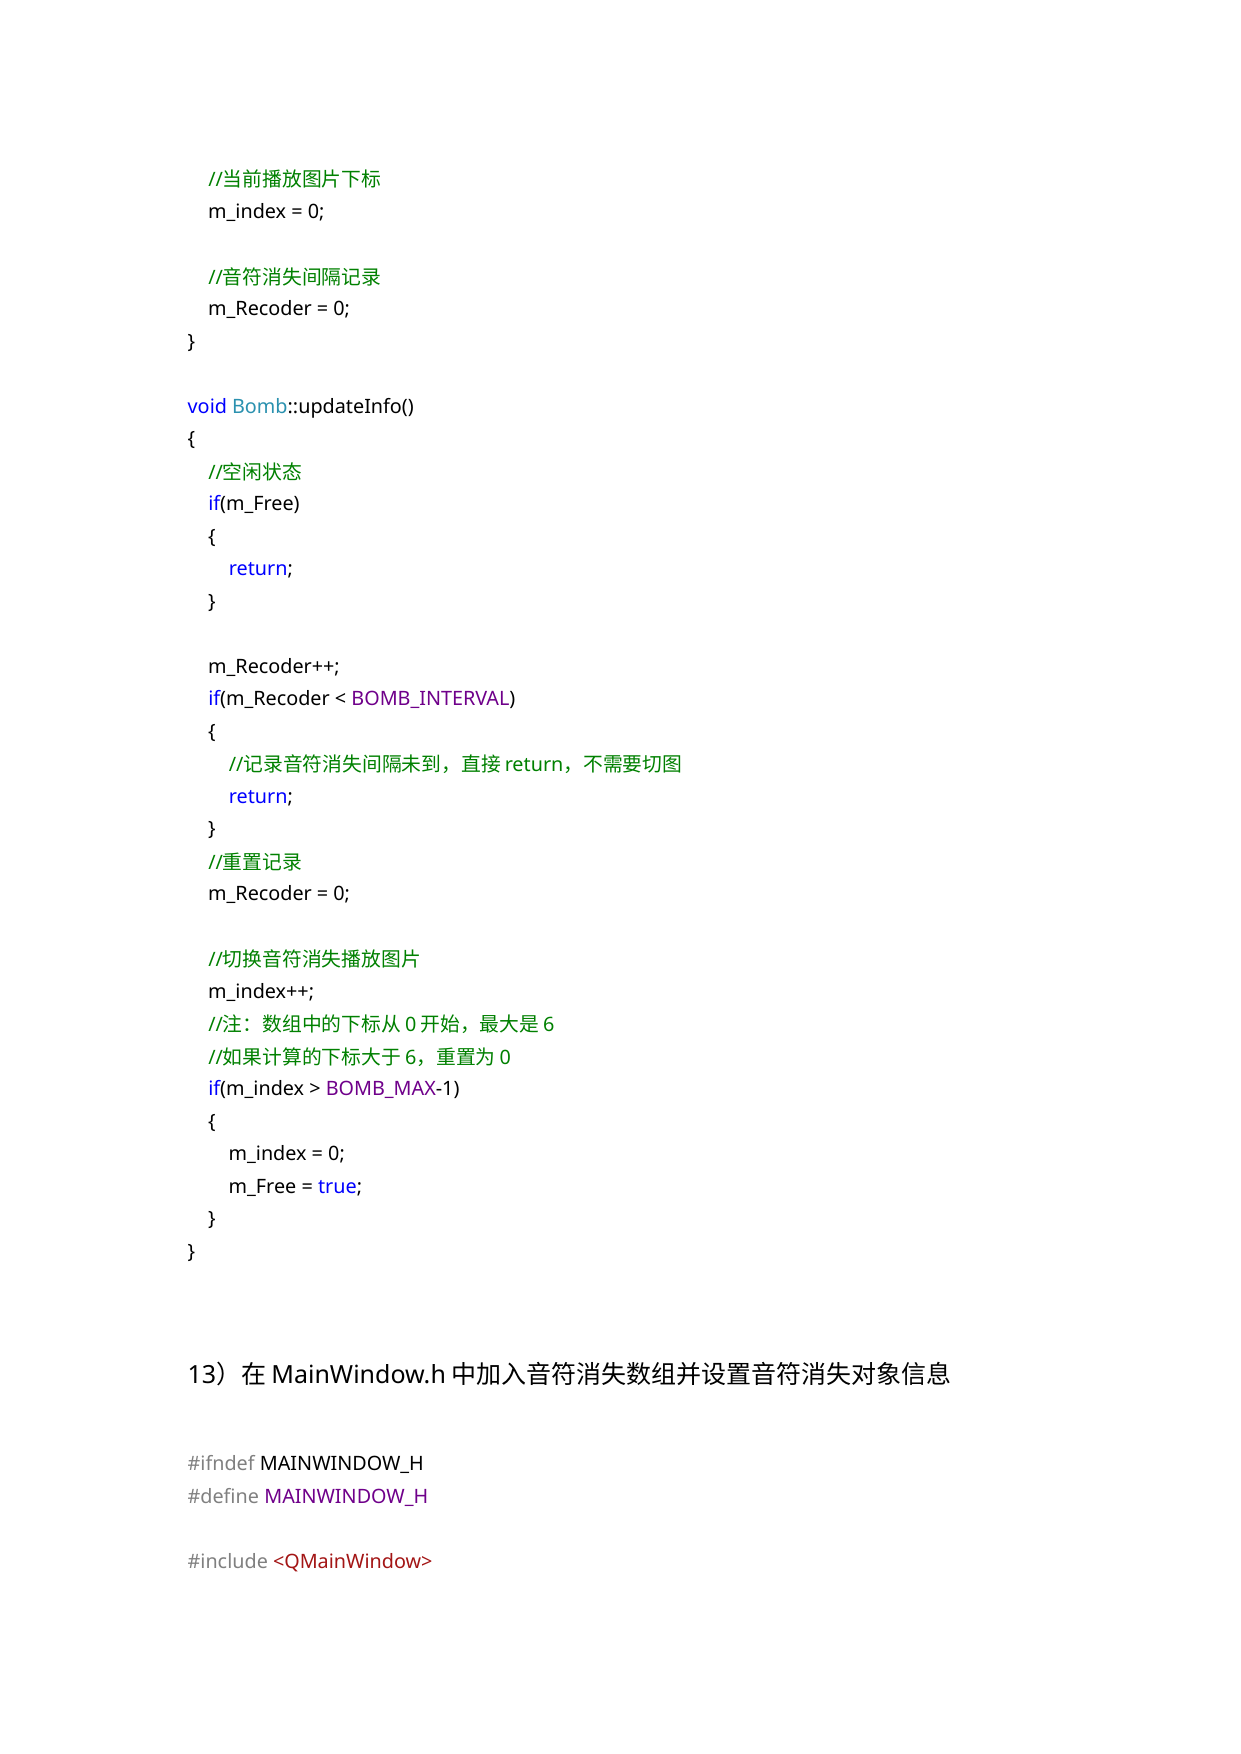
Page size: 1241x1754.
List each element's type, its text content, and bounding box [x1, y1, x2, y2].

text { [187, 1104, 1053, 1137]
text return; [187, 552, 1053, 584]
text if(m_Recoder < BOMB_INTERVAL) [187, 682, 1053, 714]
text m_Recoder = 0; [187, 292, 1053, 324]
text void Bomb::updateInfo() [187, 389, 1053, 422]
text #include <QMainWindow> [187, 1544, 1053, 1577]
text m_Recoder++; [187, 649, 1053, 682]
text } [187, 584, 1053, 617]
text //如果计算的下标大于6，重置为0 [187, 1039, 1053, 1072]
text //切换音符消失播放图片 [187, 942, 1053, 974]
text } [187, 1202, 1053, 1234]
text //空闲状态 [187, 454, 1053, 487]
text m_Free = true; [187, 1169, 1053, 1202]
text //音符消失间隔记录 [187, 259, 1053, 292]
text //重置记录 [187, 844, 1053, 877]
text #define MAINWINDOW_H [187, 1479, 1053, 1512]
text } [187, 812, 1053, 844]
text } [187, 1234, 1053, 1267]
text return; [187, 779, 1053, 812]
text m_index++; [187, 974, 1053, 1007]
text } [187, 324, 1053, 357]
text if(m_index > BOMB_MAX-1) [187, 1072, 1053, 1104]
text { [187, 714, 1053, 747]
text //注：数组中的下标从0开始，最大是6 [187, 1007, 1053, 1039]
text { [187, 422, 1053, 454]
text //记录音符消失间隔未到，直接return，不需要切图 [187, 747, 1053, 779]
text #ifndef MAINWINDOW_H [187, 1447, 1053, 1479]
list 在MainWindow.h中加入音符消失数组并设置音符消失对象信息 [187, 1340, 1053, 1405]
text //当前播放图片下标 [187, 162, 1053, 194]
text m_index = 0; [187, 194, 1053, 227]
text if(m_Free) [187, 487, 1053, 519]
text m_Recoder = 0; [187, 877, 1053, 909]
text m_index = 0; [187, 1137, 1053, 1169]
text { [187, 519, 1053, 552]
